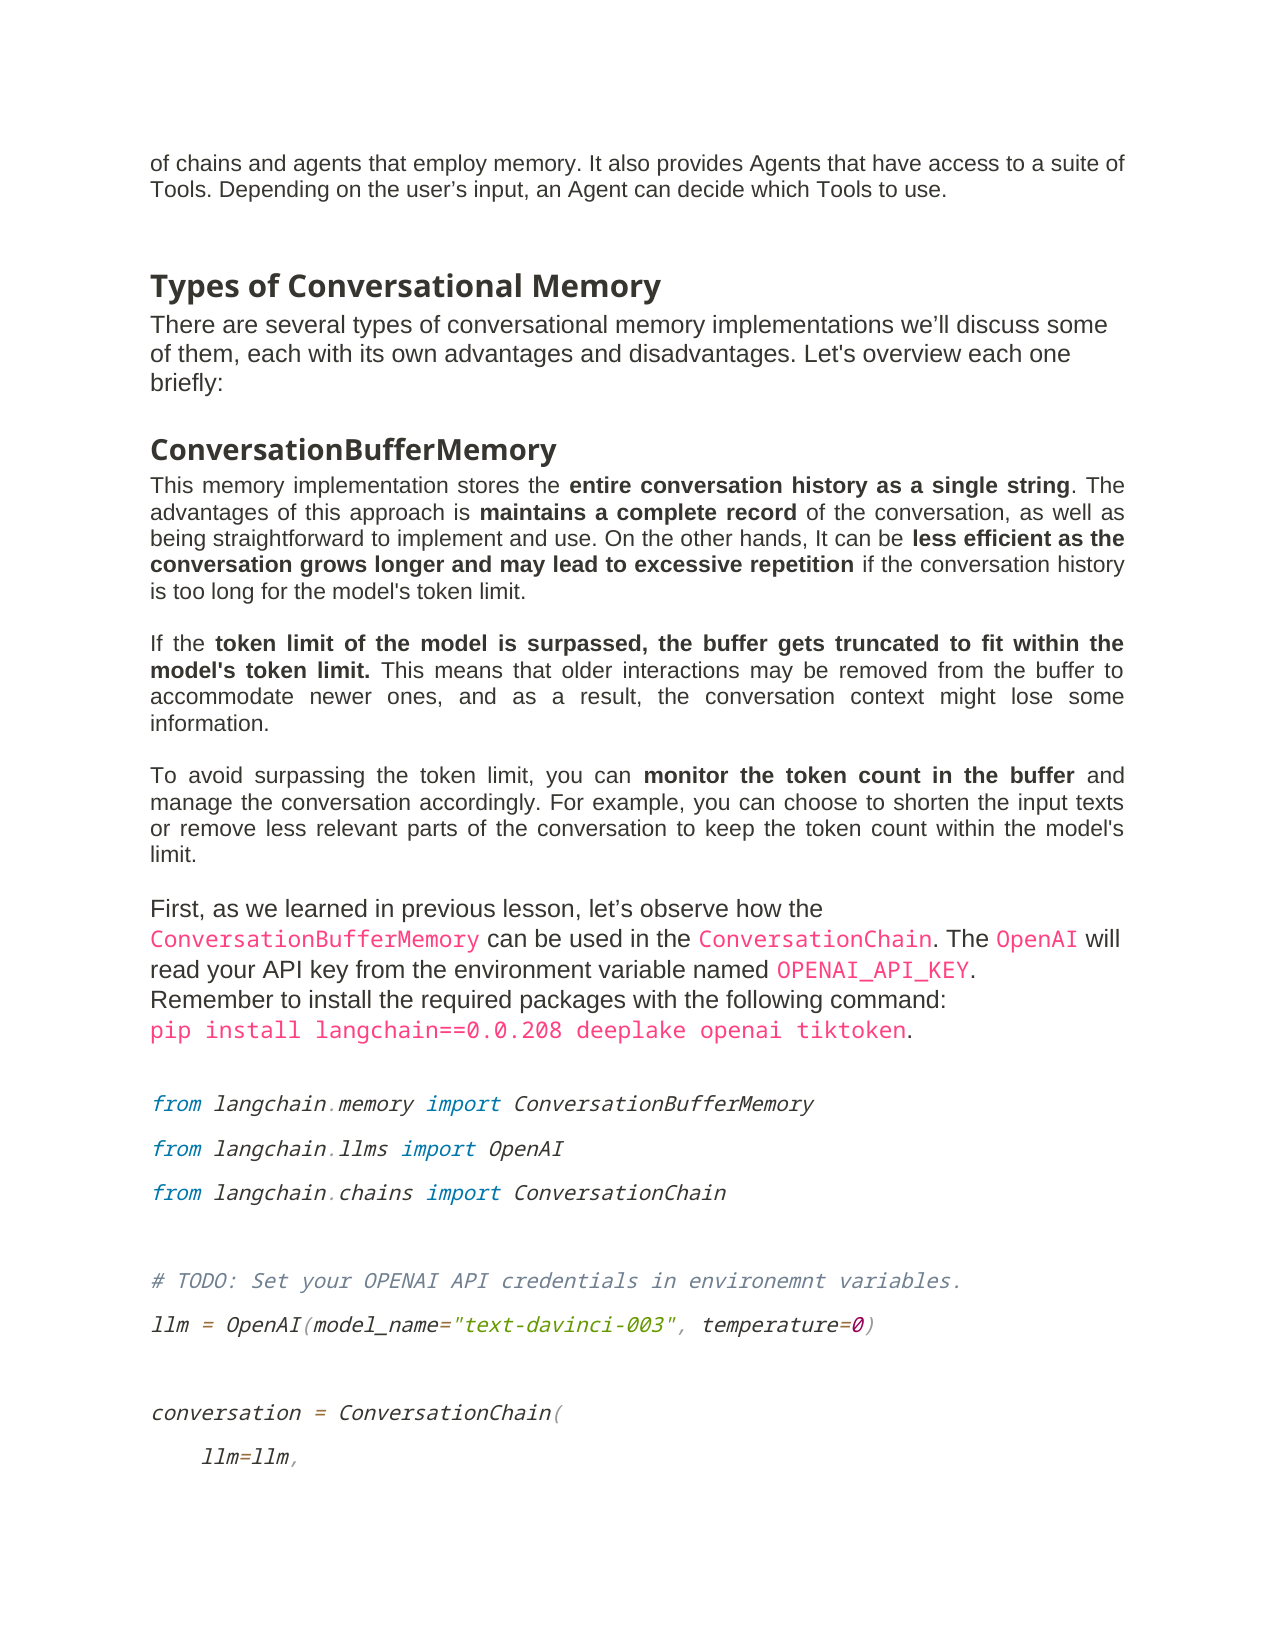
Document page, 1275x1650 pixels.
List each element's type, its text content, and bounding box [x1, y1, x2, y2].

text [150, 150, 1125, 203]
text pip install langchain==0.0.208 deeplake openai tiktoken. [150, 1014, 1125, 1045]
text conversation = ConversationChain( [150, 1398, 1125, 1426]
text If the token limit of the model is surpassed, the buffer gets truncated to fit within the model's token limit. This means that older interactions may be removed from the buffer to accommodate newer ones, and as a result, the conversation context might lose some information. [150, 630, 1125, 736]
text # TODO: Set your OPENAI API credentials in environemnt variables. [150, 1266, 1125, 1294]
text llm = OpenAI(model_name="text-davinci-003", temperature=0) [150, 1310, 1125, 1338]
text To avoid surpassing the token limit, you can monitor the token count in the buffer and manage the conversation accordingly. For example, you can choose to shorten the input texts or remove less relevant parts of the conversation to keep the token count within the model's limit. [150, 762, 1125, 868]
subtitle ConversationBufferMemory [150, 429, 1125, 469]
text from langchain.chains import ConversationChain [150, 1178, 1125, 1206]
text This memory implementation stores the entire conversation history as a single string. The advantages of this approach is maintains a complete record of the conversation, as well as being straightforward to implement and use. On the other hands, It can be less efficient as the conversation grows longer and may lead to excessive repetition if the conversation history is too long for the model's token limit. [150, 472, 1125, 604]
text There are several types of conversational memory implementations we’ll discuss some of them, each with its own advantages and disadvantages. Let's overview each one briefly: [150, 310, 1125, 397]
text Remember to install the required packages with the following command: [150, 985, 1125, 1014]
subtitle Types of Conversational Memory [150, 264, 1125, 307]
text First, as we learned in previous lesson, let’s observe how the ConversationBufferMemory can be used in the ConversationChain. The OpenAI will read your API key from the environment variable named OPENAI_API_KEY. [150, 894, 1125, 985]
text from langchain.llms import OpenAI [150, 1134, 1125, 1162]
text llm=llm, [150, 1442, 1125, 1471]
text from langchain.memory import ConversationBufferMemory [150, 1089, 1125, 1118]
